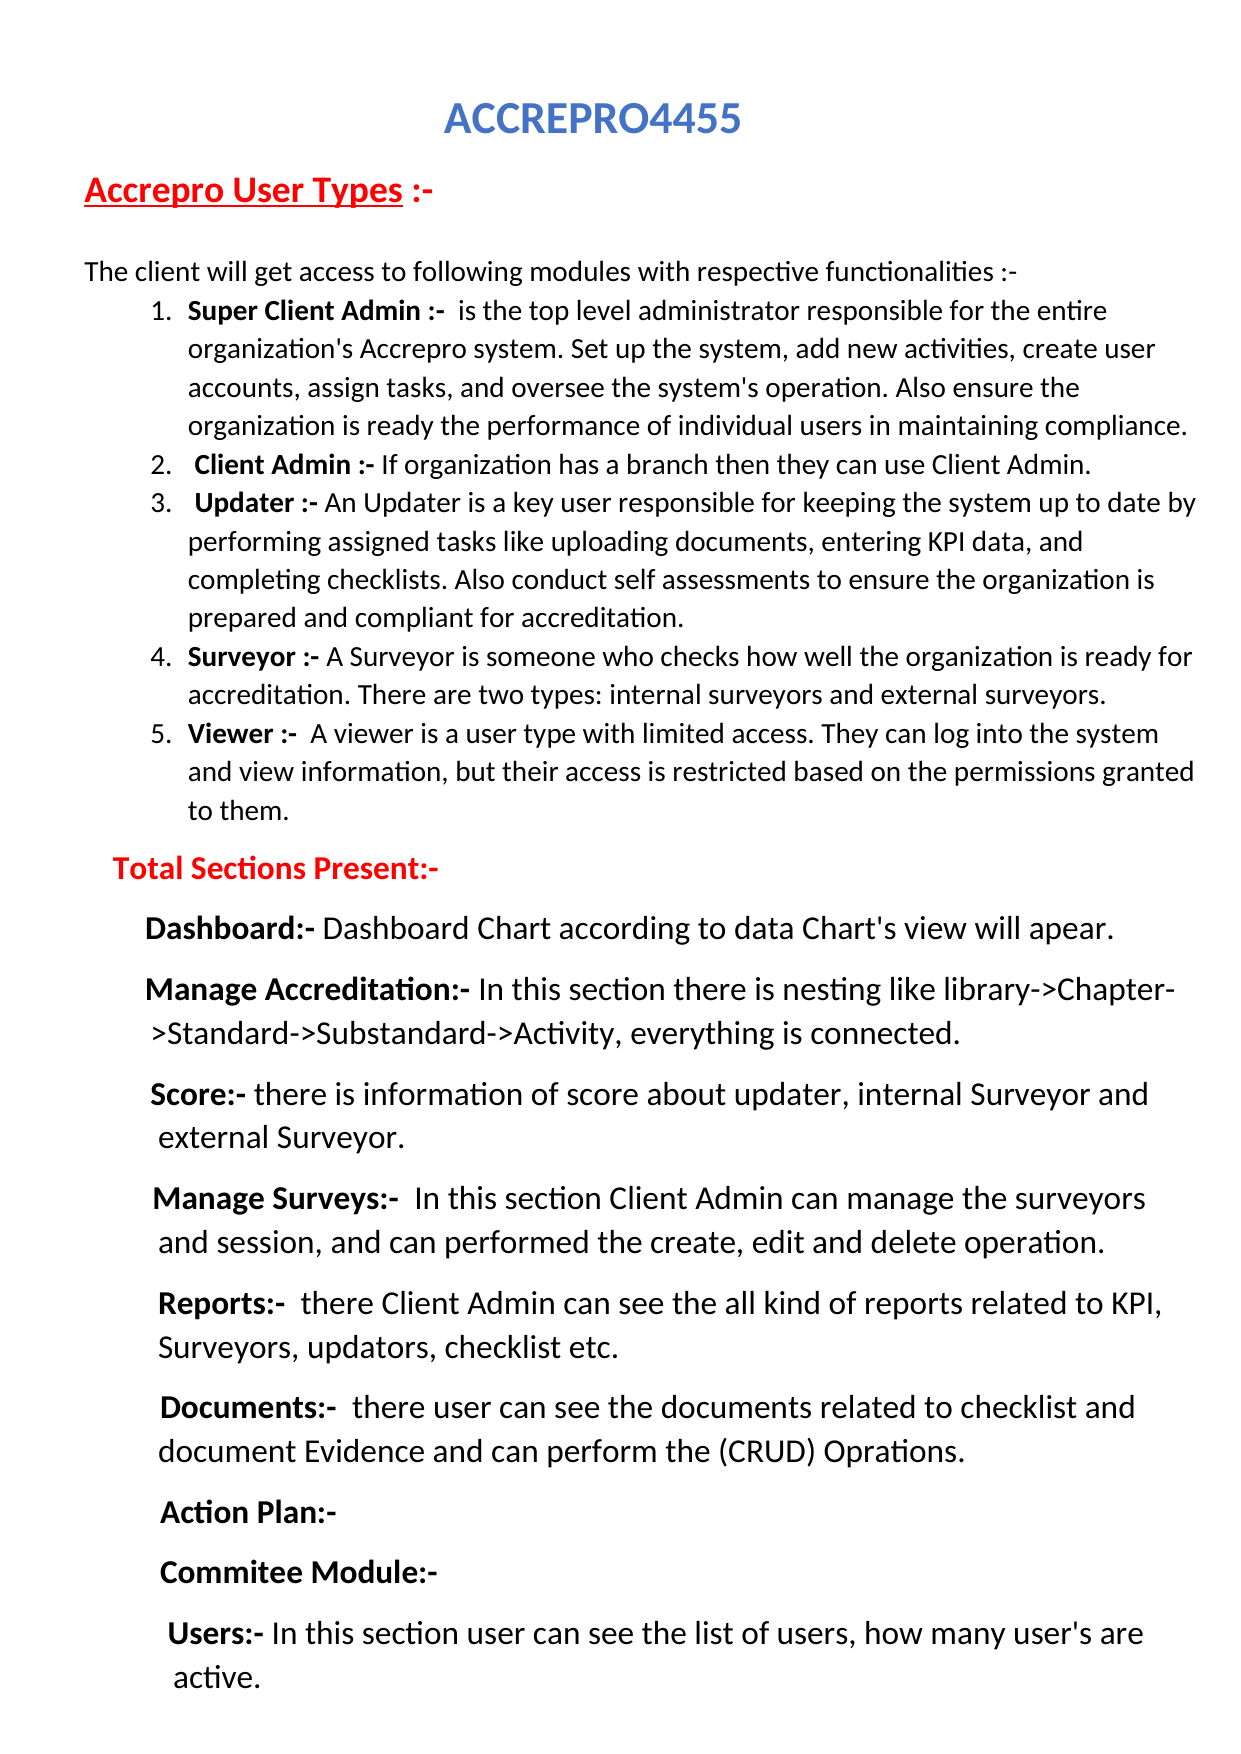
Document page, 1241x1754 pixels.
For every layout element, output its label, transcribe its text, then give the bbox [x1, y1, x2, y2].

text Documents:- there user can see the documents related to checklist and document Evidence and can perform the (CRUD) Oprations. [32, 1386, 1198, 1471]
text Commitee Module:- [32, 1552, 1198, 1592]
text Manage Accreditation:- In this section there is nesting like library->Chapter- >Standard->Substandard->Activity, everything is connected. [32, 968, 1198, 1053]
text Action Plan:- [32, 1491, 1198, 1532]
text Score:- there is information of score about updater, internal Surveyor and external Surveyor. [32, 1073, 1198, 1157]
text The client will get access to following modules with respective functionalities :- [84, 253, 1198, 289]
list Updater :- An Updater is a key user responsible for keeping the system up to date by performing assigned tasks like uploading documents, entering KPI data, and completing checklists. Also conduct self assessments to ensure the organization is prepared and compliant for accreditation. [150, 484, 1198, 635]
text Users:- In this section user can see the list of users, how many user's are active. [32, 1612, 1198, 1697]
list Viewer :- A viewer is a user type with limited access. They can log into the system and view information, but their access is restricted based on the permissions granted to them. [150, 715, 1198, 827]
list Client Admin :- If organization has a branch then they can use Client Admin. [150, 446, 1198, 481]
text Manage Surveys:- In this section Client Admin can manage the surveyors and session, and can performed the create, edit and delete operation. [32, 1177, 1198, 1262]
list Surveyor :- A Surveyor is someone who checks how well the organization is ready for accreditation. There are two types: internal surveyors and external surveyors. [150, 638, 1198, 712]
text Accrepro User Types :- [84, 166, 1198, 211]
text Total Sections Present:- [32, 847, 1198, 887]
text Dashboard:- Dashboard Chart according to data Chart's view will apear. [32, 907, 1198, 948]
text Reports:- there Client Admin can see the all kind of reports related to KPI, Surveyors, updators, checklist etc. [32, 1282, 1198, 1366]
list Super Client Admin :- is the top level administrator responsible for the entire organization's Accrepro system. Set up the system, add new activities, create user accounts, assign tasks, and oversee the system's operation. Also ensure the organization is ready the performance of individual users in maintaining compliance. [150, 292, 1198, 443]
text ACCREPRO4455 [32, 89, 1198, 144]
